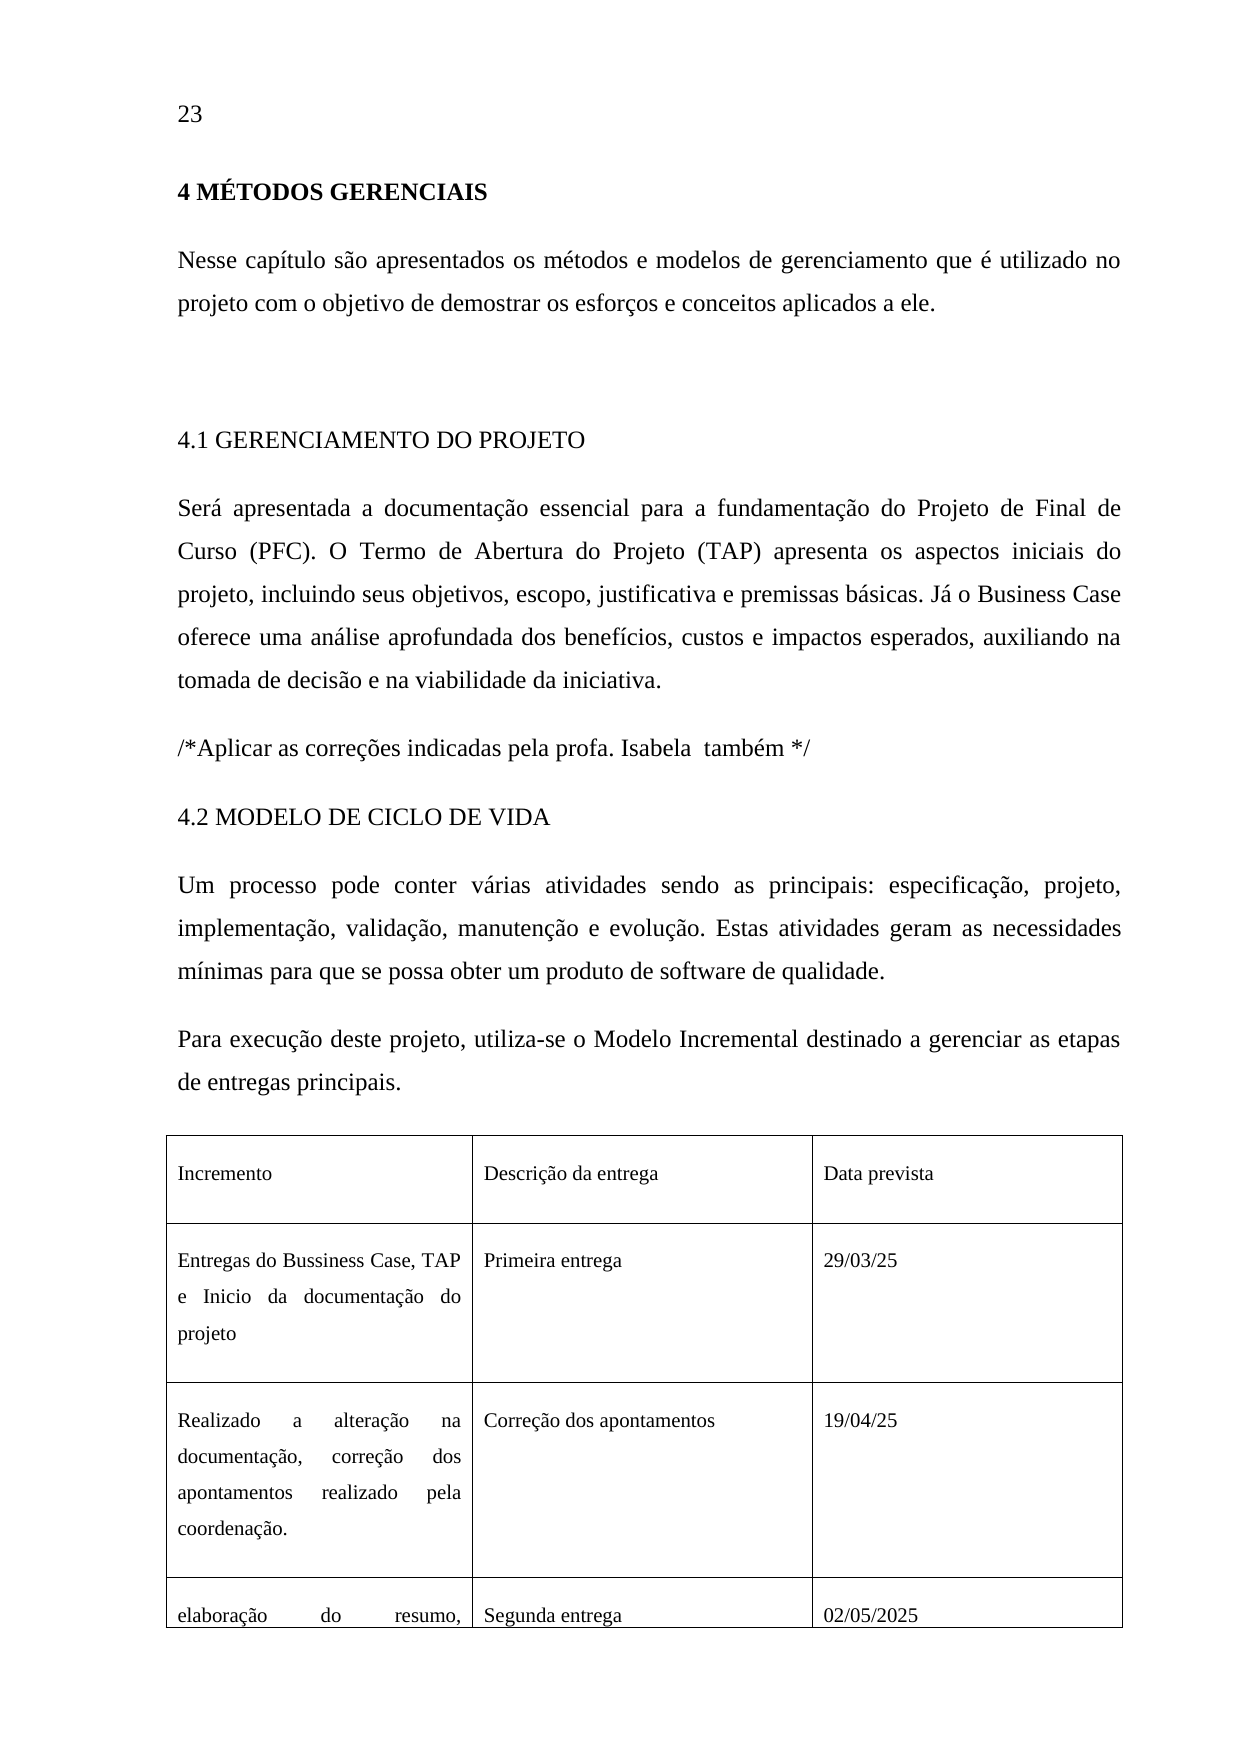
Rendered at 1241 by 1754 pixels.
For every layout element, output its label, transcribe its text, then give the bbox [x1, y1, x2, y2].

table_cell 02/05/2025 [813, 1578, 1122, 1627]
subtitle 4.1 GERENCIAMENTO DO PROJETO [177, 425, 1122, 453]
text Para execução deste projeto, utiliza-se o Modelo Incremental destinado a gerenciar as etapas de entregas principais. [177, 1024, 1122, 1096]
subtitle 4.2 MODELO DE CICLO DE VIDA [177, 802, 1122, 830]
table_cell Segunda entrega [473, 1578, 812, 1627]
table_cell Entregas do Bussiness Case, TAP e Inicio da documentação do projeto [167, 1224, 472, 1382]
table_cell Primeira entrega [473, 1224, 812, 1382]
text Um processo pode conter várias atividades sendo as principais: especificação, projeto, implementação, validação, manutenção e evolução. Estas atividades geram as necessidades mínimas para que se possa obter um produto de software de qualidade. [177, 870, 1122, 985]
table_cell Realizado a alteração na documentação, correção dos apontamentos realizado pela coordenação. [167, 1383, 472, 1577]
table_cell Correção dos apontamentos [473, 1383, 812, 1577]
table_cell 29/03/25 [813, 1224, 1122, 1382]
table_header Descrição da entrega [473, 1136, 812, 1222]
text Nesse capítulo são apresentados os métodos e modelos de gerenciamento que é utilizado no projeto com o objetivo de demostrar os esforços e conceitos aplicados a ele. [177, 245, 1122, 317]
text /*Aplicar as correções indicadas pela profa. Isabela também */ [177, 733, 1122, 762]
text Será apresentada a documentação essencial para a fundamentação do Projeto de Final de Curso (PFC). O Termo de Abertura do Projeto (TAP) apresenta os aspectos iniciais do projeto, incluindo seus objetivos, escopo, justificativa e premissas básicas. Já o Business Case oferece uma análise aprofundada dos benefícios, custos e impactos esperados, auxiliando na tomada de decisão e na viabilidade da iniciativa. [177, 493, 1122, 694]
table_header Incremento [167, 1136, 472, 1222]
subtitle 4 MÉTODOS GERENCIAIS [177, 177, 1122, 206]
table_cell 19/04/25 [813, 1383, 1122, 1577]
table_header Data prevista [813, 1136, 1122, 1222]
